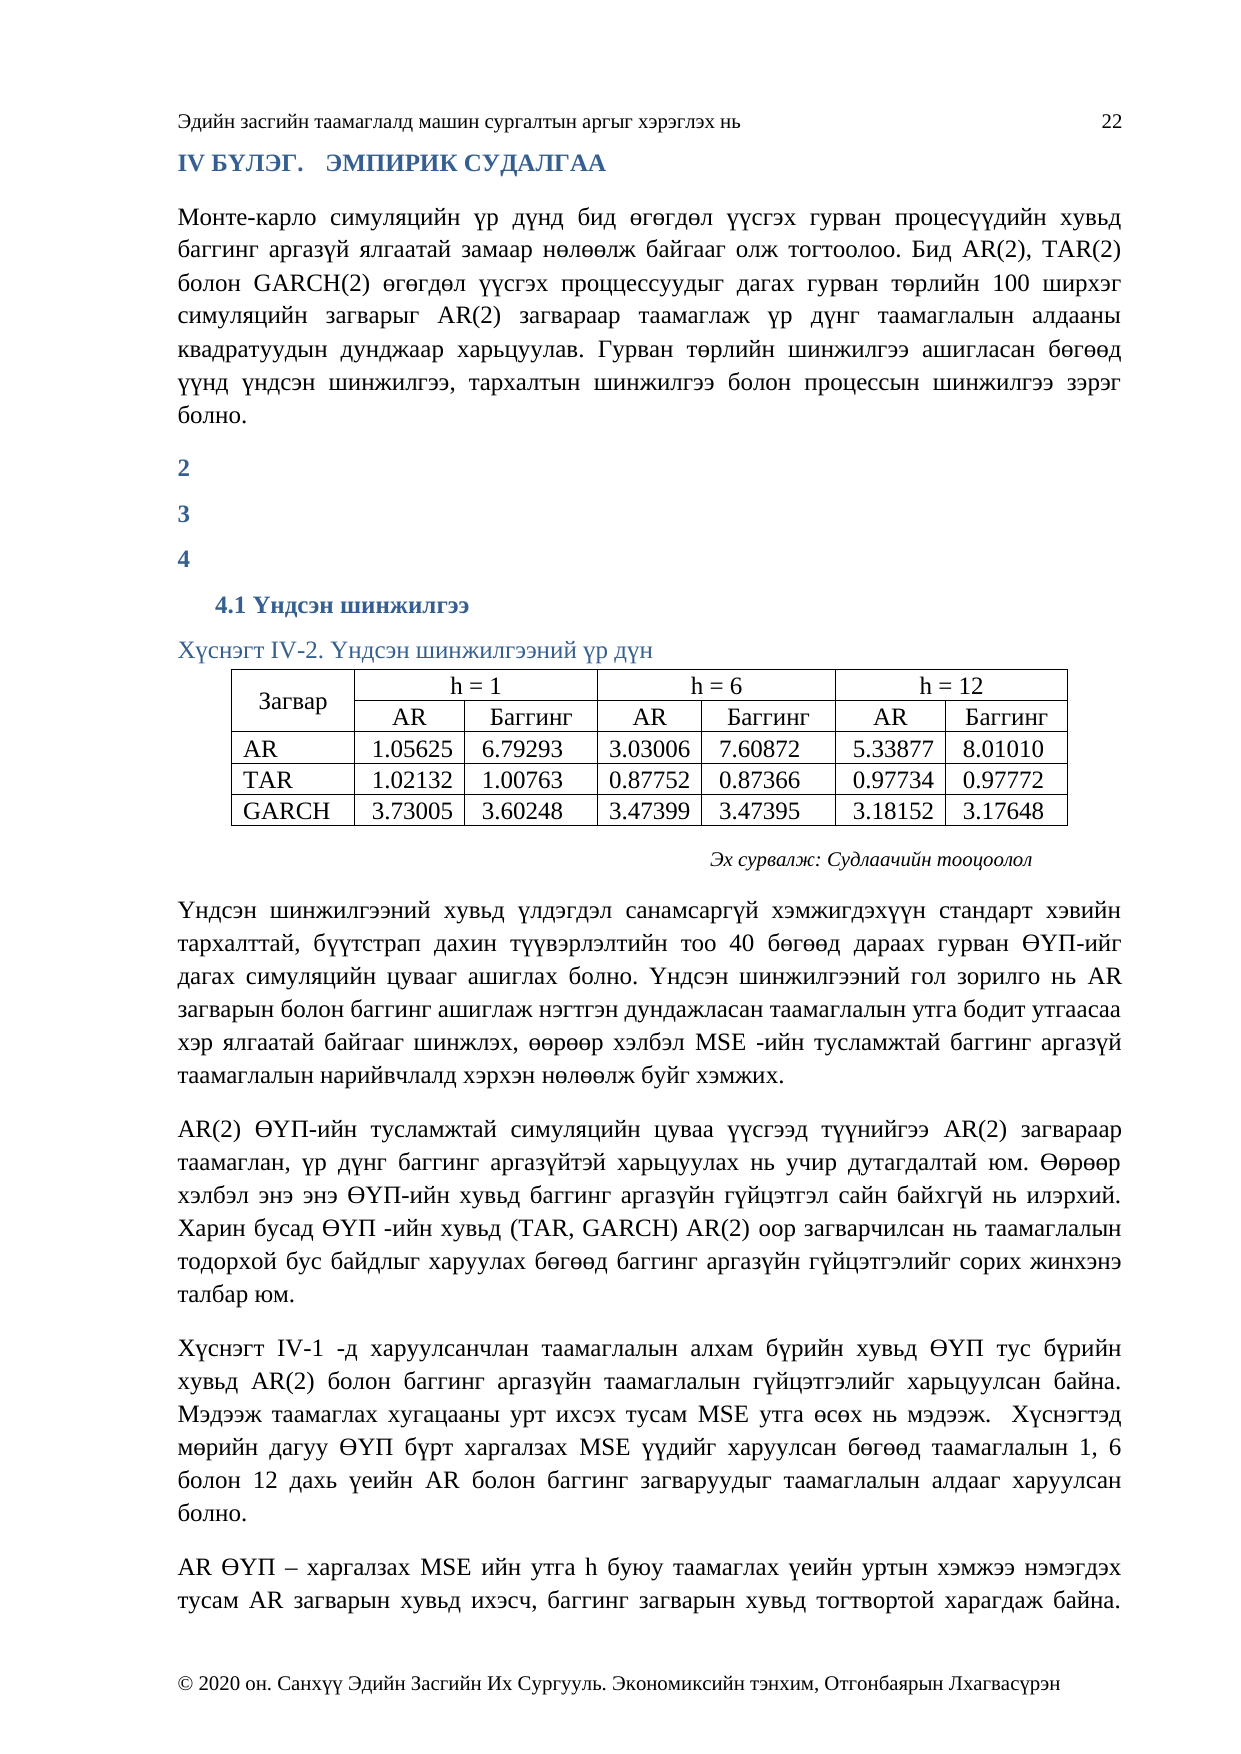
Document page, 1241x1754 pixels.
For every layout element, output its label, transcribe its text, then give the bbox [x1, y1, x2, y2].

table_cell 3.18152 [836, 795, 945, 825]
table_header h = 6 [598, 670, 835, 700]
table_cell 0.97734 [836, 764, 945, 794]
subtitle эМПИРИК СУДАЛГАА [177, 148, 1122, 176]
text Хүснэгт IV-1 -д харуулсанчлан таамаглалын алхам бүрийн хувьд ӨҮП тус бүрийн хувьд AR(2) болон баггинг аргазүйн таамаглалын гүйцэтгэлийг харьцуулсан байна. Мэдээж таамаглах хугацааны урт ихсэх тусам MSE утга өсөх нь мэдээж. Хүснэгтэд мөрийн дагуу ӨҮП бүрт харгалзах MSE үүдийг харуулсан бөгөөд таамаглалын 1, 6 болон 12 дахь үеийн AR болон баггинг загваруудыг таамаглалын алдааг харуулсан болно. [177, 1333, 1122, 1527]
text Үндсэн шинжилгээний хувьд үлдэгдэл санамсаргүй хэмжигдэхүүн стандарт хэвийн тархалттай, бүүтстрап дахин түүвэрлэлтийн тоо 40 бөгөөд дараах гурван ӨҮП-ийг дагах симуляцийн цувааг ашиглах болно. Үндсэн шинжилгээний гол зорилго нь AR загварын болон баггинг ашиглаж нэгтгэн дундажласан таамаглалын утга бодит утгаасаа хэр ялгаатай байгааг шинжлэх, өөрөөр хэлбэл MSE -ийн тусламжтай баггинг аргазүй таамаглалын нарийвчлалд хэрхэн нөлөөлж буйг хэмжих. [177, 895, 1122, 1089]
table_cell Баггинг [465, 701, 597, 731]
table_cell 3.73005 [355, 795, 464, 825]
table_cell 0.97772 [946, 764, 1067, 794]
text AR(2) ӨҮП-ийн тусламжтай симуляцийн цуваа үүсгээд түүнийгээ AR(2) загвараар таамаглан, үр дүнг баггинг аргазүйтэй харьцуулах нь учир дутагдалтай юм. Өөрөөр хэлбэл энэ энэ ӨҮП-ийн хувьд баггинг аргазүйн гүйцэтгэл сайн байхгүй нь илэрхий. Харин бусад ӨҮП -ийн хувьд (TAR, GARCH) AR(2) оор загварчилсан нь таамаглалын тодорхой бус байдлыг харуулах бөгөөд баггинг аргазүйн гүйцэтгэлийг сорих жинхэнэ талбар юм. [177, 1114, 1122, 1308]
text Эх сурвалж: Судлаачийн тооцоолол [680, 847, 1122, 871]
table_cell Баггинг [946, 701, 1067, 731]
table_cell 1.05625 [355, 732, 464, 762]
table_cell 3.03006 [598, 732, 701, 762]
table_cell AR [232, 732, 354, 762]
table_cell Баггинг [702, 701, 835, 731]
table_header h = 1 [355, 670, 597, 700]
table_cell 0.87752 [598, 764, 701, 794]
table_header h = 12 [836, 670, 1067, 700]
table_header Загвар [232, 670, 354, 731]
table_cell 7.60872 [702, 732, 835, 762]
table_cell GARCH [232, 795, 354, 825]
text Монте-карло симуляцийн үр дүнд бид өгөгдөл үүсгэх гурван процесүүдийн хувьд баггинг аргазүй ялгаатай замаар нөлөөлж байгааг олж тогтоолоо. Бид АR(2), TAR(2) болон GARCH(2) өгөгдөл үүсгэх проццессуудыг дагах гурван төрлийн 100 ширхэг симуляцийн загварыг АR(2) загвараар таамаглаж үр дүнг таамаглалын алдааны квадратуудын дунджаар харьцуулав. Гурван төрлийн шинжилгээ ашигласан бөгөөд үүнд үндсэн шинжилгээ, тархалтын шинжилгээ болон процессын шинжилгээ зэрэг болно. [177, 202, 1122, 428]
table_cell 6.79293 [465, 732, 597, 762]
table_cell 8.01010 [946, 732, 1067, 762]
table_cell АR [355, 701, 464, 731]
table_cell AR [598, 701, 701, 731]
table_cell 1.00763 [465, 764, 597, 794]
table_cell 3.47395 [702, 795, 835, 825]
table_cell TAR [232, 764, 354, 794]
table_cell 0.87366 [702, 764, 835, 794]
table_cell 3.60248 [465, 795, 597, 825]
table_cell 3.17648 [946, 795, 1067, 825]
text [177, 1552, 1122, 1614]
table_cell 1.02132 [355, 764, 464, 794]
table_cell 3.47399 [598, 795, 701, 825]
subtitle Үндсэн шинжилгээ [215, 590, 1122, 619]
table_cell 5.33877 [836, 732, 945, 762]
table_cell AR [836, 701, 945, 731]
